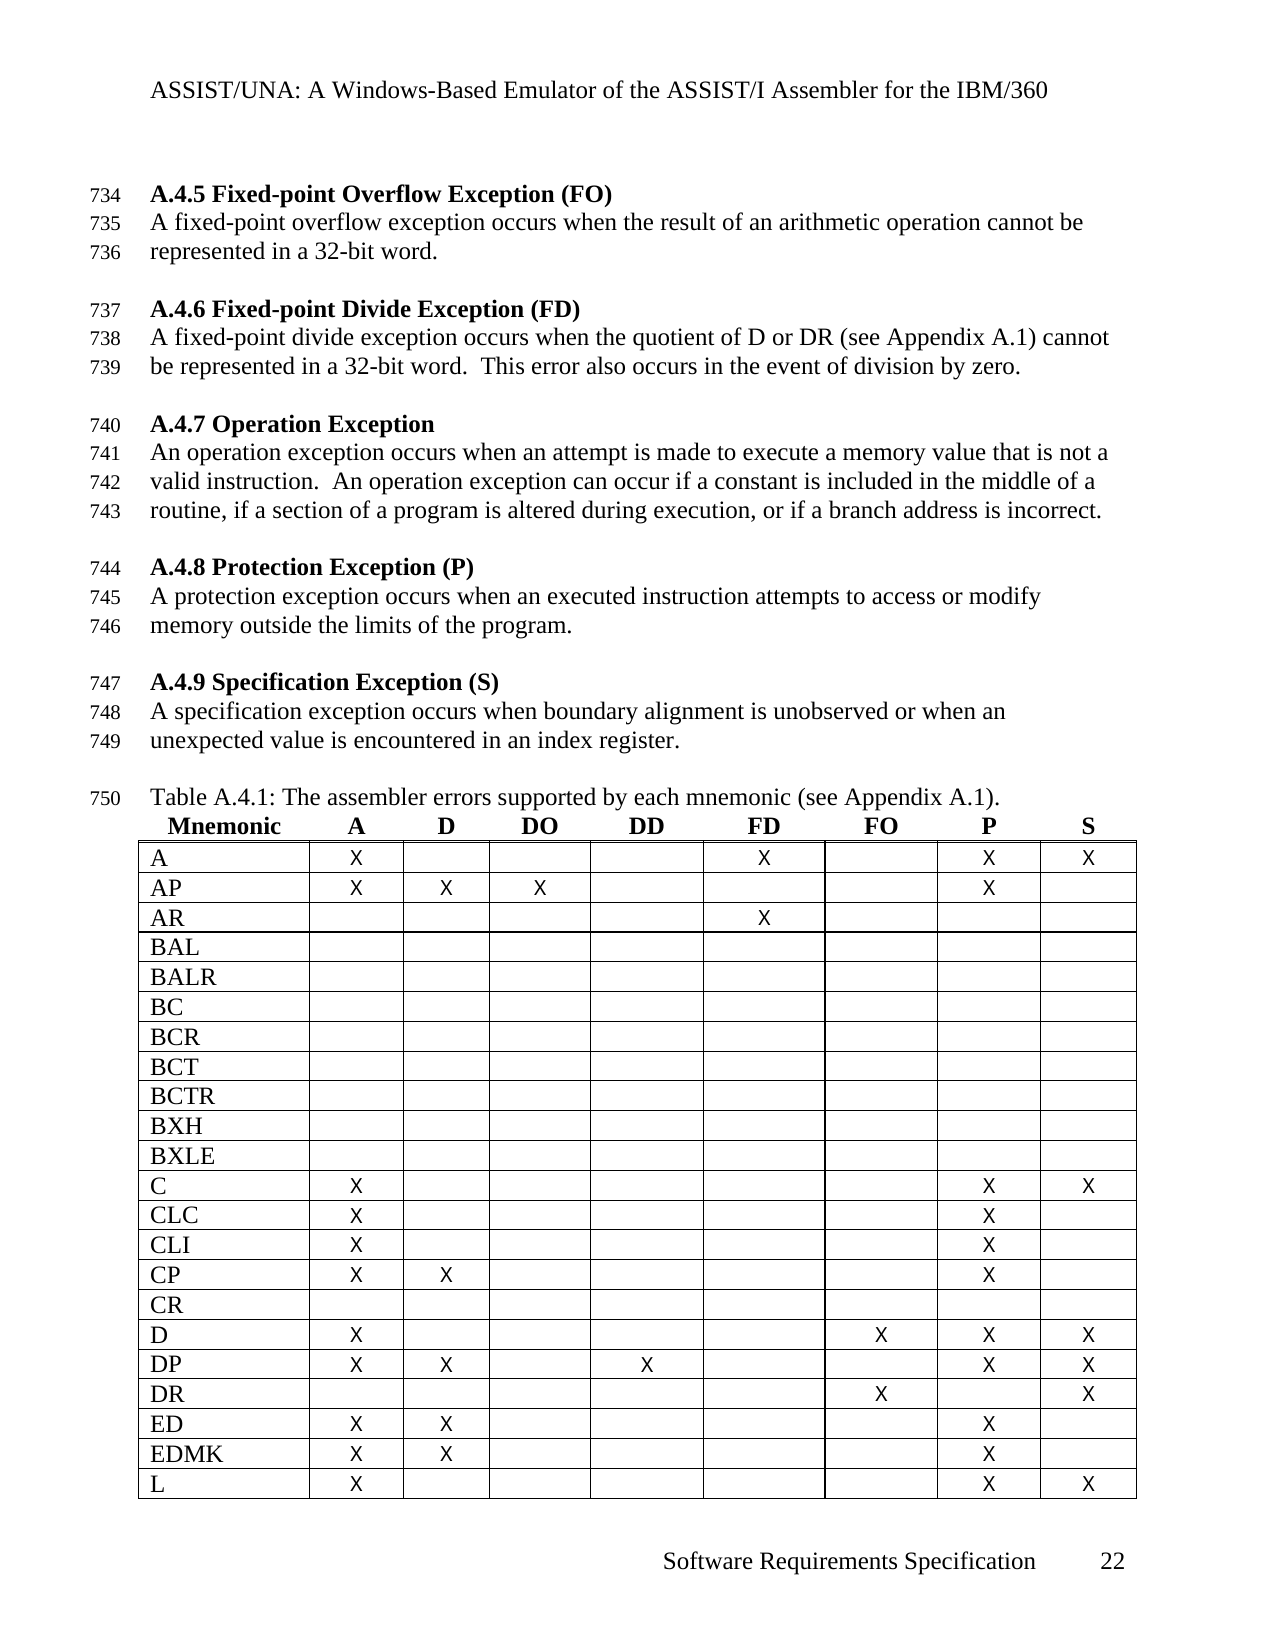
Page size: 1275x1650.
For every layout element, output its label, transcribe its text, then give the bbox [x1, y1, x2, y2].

text Table A.4.1: The assembler errors supported by each mnemonic (see Appendix A.1). [150, 782, 1125, 811]
text A protection exception occurs when an executed instruction attempts to access or modify memory outside the limits of the program. [150, 581, 1125, 639]
text A.4.9 Specification Exception (S) [150, 667, 1125, 696]
table_cell BC [139, 992, 309, 1021]
table_cell [826, 1111, 937, 1140]
table_cell CP [139, 1260, 309, 1289]
table_cell [591, 903, 703, 931]
table_cell [490, 992, 590, 1021]
table_cell [938, 962, 1040, 991]
table_cell X [310, 1201, 403, 1229]
table_cell [404, 843, 489, 872]
table_cell [826, 843, 937, 872]
table_cell [490, 1022, 590, 1051]
table_cell A [139, 843, 309, 872]
table_cell [704, 992, 824, 1021]
table_cell [1041, 992, 1136, 1021]
table_cell X [1041, 1171, 1136, 1199]
table_cell [704, 1409, 824, 1438]
table_cell [1041, 1260, 1136, 1289]
table_cell [490, 1141, 590, 1170]
table_cell X [938, 1201, 1040, 1229]
table_cell [938, 1022, 1040, 1051]
table_cell [404, 1081, 489, 1110]
table_cell [591, 1111, 703, 1140]
table_cell [591, 843, 703, 872]
table_cell X [938, 873, 1040, 902]
table_cell [826, 1290, 937, 1319]
table_cell [404, 1469, 489, 1497]
table_cell [404, 1290, 489, 1319]
table_cell [490, 843, 590, 872]
table_cell [826, 1052, 937, 1080]
table_cell [1041, 1290, 1136, 1319]
table_cell [704, 962, 824, 991]
table_cell [591, 1141, 703, 1170]
table_cell [591, 1379, 703, 1408]
table_cell X [490, 873, 590, 902]
table_cell [310, 1111, 403, 1140]
table_cell [404, 1171, 489, 1199]
table_cell BALR [139, 962, 309, 991]
table_cell [591, 873, 703, 902]
table_cell [704, 873, 824, 902]
table_cell [704, 1111, 824, 1140]
table_cell [826, 1260, 937, 1289]
table_cell X [310, 1320, 403, 1348]
table_cell [490, 1350, 590, 1378]
table_cell [1041, 1201, 1136, 1229]
table_cell [938, 992, 1040, 1021]
table_cell BXLE [139, 1141, 309, 1170]
table_cell [704, 1022, 824, 1051]
table_cell [826, 1469, 937, 1497]
table_cell [490, 962, 590, 991]
table_cell [404, 1201, 489, 1229]
table_cell [826, 962, 937, 991]
table_cell X [938, 1171, 1040, 1199]
table_cell [591, 1081, 703, 1110]
table_cell [591, 992, 703, 1021]
table_cell [704, 933, 824, 961]
text A.4.5 Fixed-point Overflow Exception (FO) [150, 179, 1125, 207]
table_cell [1041, 1081, 1136, 1110]
table_cell [310, 903, 403, 931]
table_cell [826, 1141, 937, 1170]
table_cell [404, 933, 489, 961]
table_header A [309, 811, 403, 840]
table_cell [1041, 903, 1136, 931]
table_cell [490, 933, 590, 961]
table_cell [490, 1290, 590, 1319]
table_cell [404, 1111, 489, 1140]
table_cell [404, 992, 489, 1021]
text A fixed-point divide exception occurs when the quotient of D or DR (see Appendix A.1) cannot be represented in a 32-bit word. This error also occurs in the event of division by zero. [150, 322, 1125, 380]
text A fixed-point overflow exception occurs when the result of an arithmetic operation cannot be represented in a 32-bit word. [150, 207, 1125, 265]
table_cell [938, 1290, 1040, 1319]
table_cell X [310, 1409, 403, 1438]
table_cell [490, 1171, 590, 1199]
table_cell [404, 1320, 489, 1348]
table_header D [403, 811, 489, 840]
table_cell [704, 1379, 824, 1408]
table_header S [1041, 811, 1136, 840]
table_cell [591, 1052, 703, 1080]
table_cell [826, 933, 937, 961]
table_cell [704, 1350, 824, 1378]
table_cell BCR [139, 1022, 309, 1051]
table_cell [490, 1409, 590, 1438]
table_cell [591, 1439, 703, 1468]
table_cell CLI [139, 1230, 309, 1259]
text A.4.8 Protection Exception (P) [150, 552, 1125, 581]
table_cell [490, 1230, 590, 1259]
table_cell [591, 1290, 703, 1319]
table_cell [310, 962, 403, 991]
table_cell X [1041, 1350, 1136, 1378]
table_cell [490, 1052, 590, 1080]
table_cell X [1041, 843, 1136, 872]
table_cell X [1041, 1469, 1136, 1497]
table_cell [404, 1141, 489, 1170]
table_cell [310, 933, 403, 961]
table_cell [1041, 1022, 1136, 1051]
table_cell [404, 1379, 489, 1408]
table_cell X [310, 1350, 403, 1378]
table_cell [591, 1320, 703, 1348]
table_cell X [938, 1409, 1040, 1438]
table_cell [704, 1141, 824, 1170]
table_header P [938, 811, 1041, 840]
table_cell [938, 1111, 1040, 1140]
table_cell X [1041, 1379, 1136, 1408]
table_cell [490, 1111, 590, 1140]
table_cell [490, 1260, 590, 1289]
table_cell DP [139, 1350, 309, 1378]
table_cell [826, 903, 937, 931]
table_cell [826, 1409, 937, 1438]
text A.4.6 Fixed-point Divide Exception (FD) [150, 294, 1125, 322]
table_cell [591, 1171, 703, 1199]
table_cell [704, 1290, 824, 1319]
table_cell X [826, 1379, 937, 1408]
table_cell [490, 903, 590, 931]
table_cell X [310, 1469, 403, 1497]
table_cell [591, 933, 703, 961]
table_cell X [938, 1230, 1040, 1259]
table_cell [826, 992, 937, 1021]
table_cell [938, 1081, 1040, 1110]
table_cell BCT [139, 1052, 309, 1080]
table_cell [591, 1409, 703, 1438]
table_cell X [938, 1439, 1040, 1468]
table_cell [490, 1201, 590, 1229]
table_cell [490, 1081, 590, 1110]
table_cell BXH [139, 1111, 309, 1140]
table_cell [404, 1022, 489, 1051]
table_header DD [591, 811, 703, 840]
table_cell X [704, 843, 824, 872]
table_cell [404, 1230, 489, 1259]
table_cell [1041, 1141, 1136, 1170]
table_cell X [404, 1260, 489, 1289]
table_cell [704, 1260, 824, 1289]
table_cell [490, 1379, 590, 1408]
table_cell AR [139, 903, 309, 931]
table_cell [704, 1469, 824, 1497]
table_cell [704, 1171, 824, 1199]
table_cell [490, 1469, 590, 1497]
table_cell [826, 1022, 937, 1051]
table_cell DR [139, 1379, 309, 1408]
table_cell X [404, 1439, 489, 1468]
table_cell [310, 1022, 403, 1051]
table_cell BAL [139, 933, 309, 961]
table_cell [1041, 962, 1136, 991]
text A specification exception occurs when boundary alignment is unobserved or when an unexpected value is encountered in an index register. [150, 696, 1125, 754]
text A.4.7 Operation Exception [150, 409, 1125, 437]
table_cell X [591, 1350, 703, 1378]
table_cell [1041, 1439, 1136, 1468]
table_cell X [310, 843, 403, 872]
table_cell [591, 1260, 703, 1289]
table_cell [310, 1379, 403, 1408]
table_cell [404, 903, 489, 931]
table_cell [310, 1290, 403, 1319]
table_cell [591, 1201, 703, 1229]
table_cell [704, 1201, 824, 1229]
table_cell [1041, 1052, 1136, 1080]
table_cell [591, 1230, 703, 1259]
table_header FO [825, 811, 937, 840]
table_cell [591, 1469, 703, 1497]
table_cell [310, 1141, 403, 1170]
table_cell C [139, 1171, 309, 1199]
table_cell X [310, 1171, 403, 1199]
table_cell [826, 1439, 937, 1468]
table_cell [938, 903, 1040, 931]
table_cell X [404, 1350, 489, 1378]
table_cell X [310, 1439, 403, 1468]
table_cell X [404, 873, 489, 902]
table_cell CR [139, 1290, 309, 1319]
table_cell [591, 1022, 703, 1051]
table_cell BCTR [139, 1081, 309, 1110]
table_cell [826, 1230, 937, 1259]
table_cell [938, 1379, 1040, 1408]
table_cell X [938, 1350, 1040, 1378]
table_cell X [1041, 1320, 1136, 1348]
text An operation exception occurs when an attempt is made to execute a memory value that is not a valid instruction. An operation exception can occur if a constant is included in the middle of a routine, if a section of a program is altered during execution, or if a branch address is incorrect. [150, 437, 1125, 524]
table_cell X [938, 1320, 1040, 1348]
table_cell [310, 1052, 403, 1080]
table_cell [826, 1201, 937, 1229]
table_cell [591, 962, 703, 991]
table_cell [490, 1439, 590, 1468]
table_cell [1041, 1111, 1136, 1140]
table_cell ED [139, 1409, 309, 1438]
table_cell [1041, 873, 1136, 902]
table_header FD [703, 811, 825, 840]
table_cell [938, 933, 1040, 961]
table_cell [490, 1320, 590, 1348]
table_cell [704, 1320, 824, 1348]
table_cell X [704, 903, 824, 931]
table_cell [1041, 1409, 1136, 1438]
table_cell X [826, 1320, 937, 1348]
table_cell [310, 1081, 403, 1110]
table_cell CLC [139, 1201, 309, 1229]
table_cell X [938, 1469, 1040, 1497]
table_cell AP [139, 873, 309, 902]
table_cell X [938, 1260, 1040, 1289]
table_cell [704, 1230, 824, 1259]
table_cell X [404, 1409, 489, 1438]
table_cell EDMK [139, 1439, 309, 1468]
table_cell X [310, 1230, 403, 1259]
table_header Mnemonic [139, 811, 309, 840]
table_header DO [489, 811, 591, 840]
table_cell [404, 962, 489, 991]
table_cell [704, 1052, 824, 1080]
table_cell [1041, 1230, 1136, 1259]
table_cell X [310, 1260, 403, 1289]
table_cell [938, 1141, 1040, 1170]
table_cell [938, 1052, 1040, 1080]
table_cell [704, 1439, 824, 1468]
table_cell [1041, 933, 1136, 961]
table_cell [826, 873, 937, 902]
table_cell [826, 1081, 937, 1110]
table_cell X [938, 843, 1040, 872]
table_cell [826, 1171, 937, 1199]
table_cell [704, 1081, 824, 1110]
table_cell L [139, 1469, 309, 1497]
table_cell [404, 1052, 489, 1080]
table_cell X [310, 873, 403, 902]
table_cell D [139, 1320, 309, 1348]
table_cell [310, 992, 403, 1021]
table_cell [826, 1350, 937, 1378]
